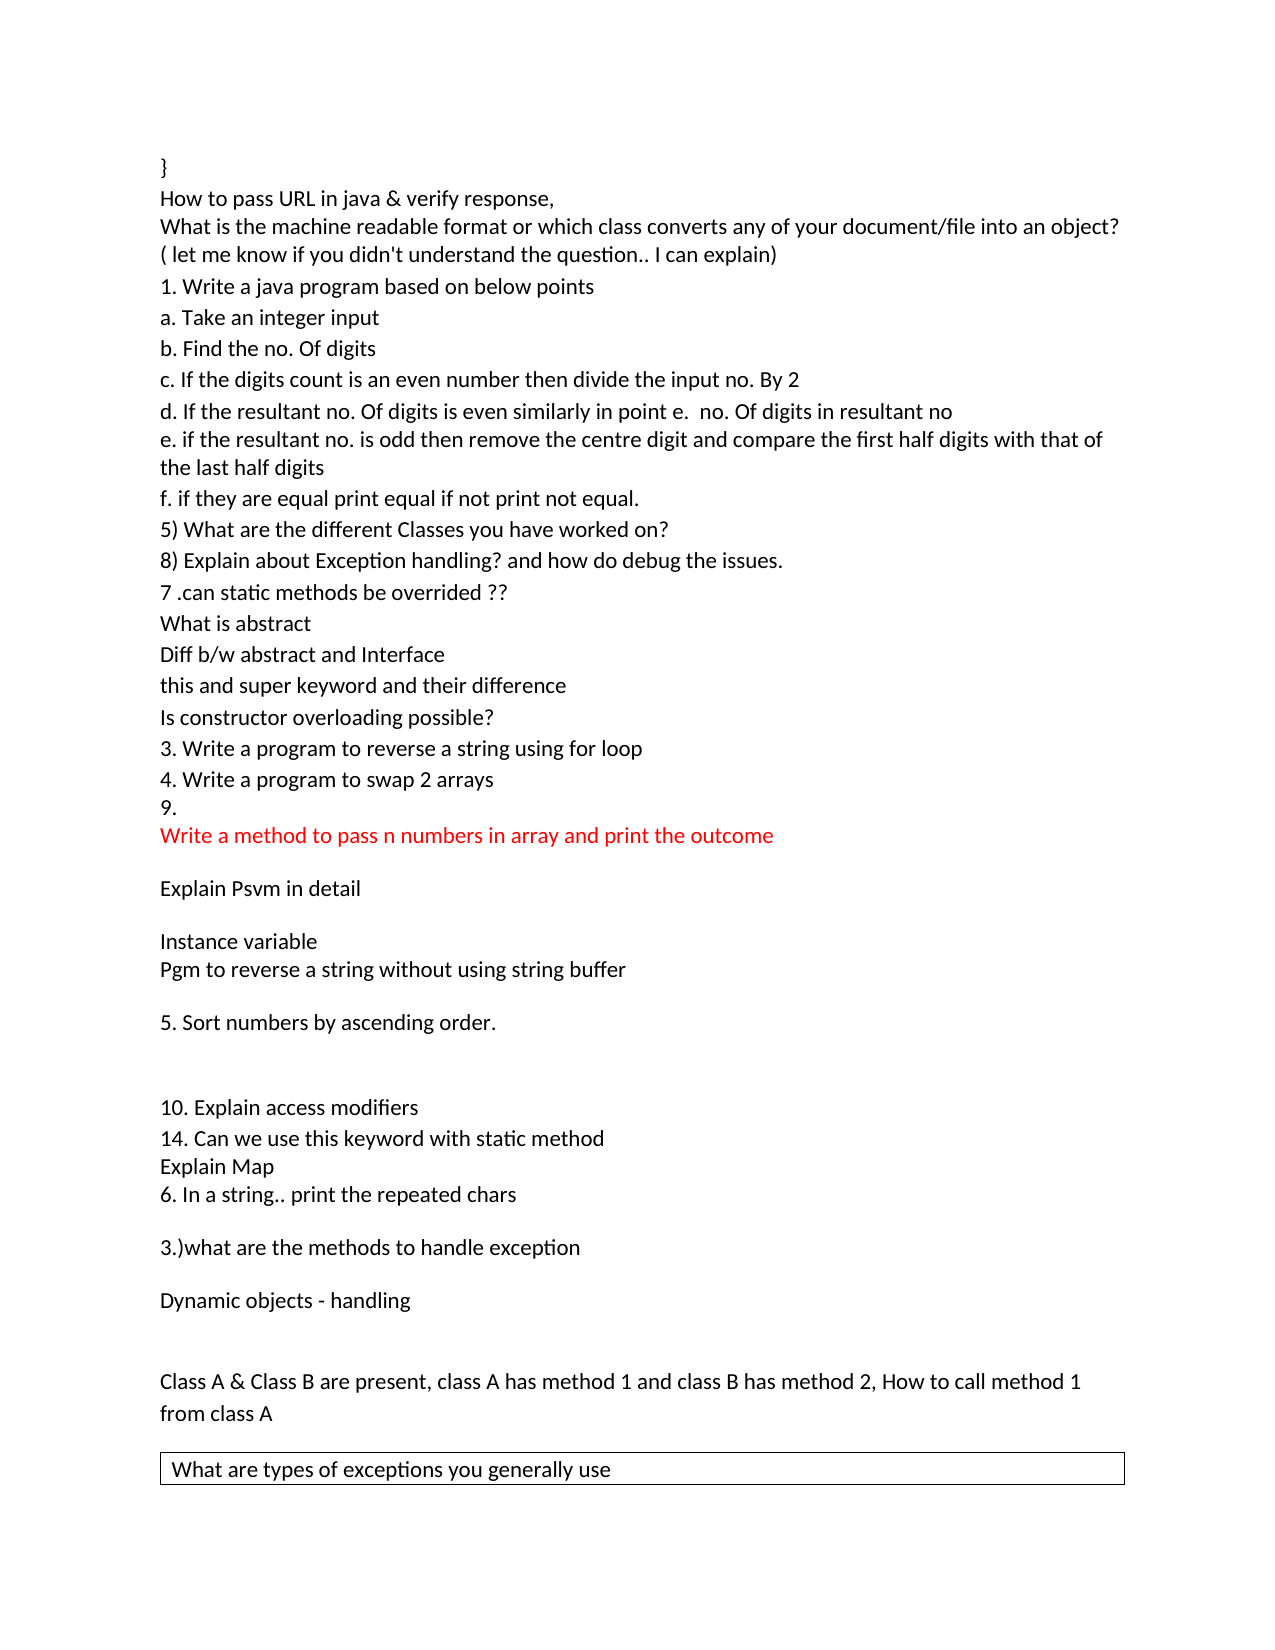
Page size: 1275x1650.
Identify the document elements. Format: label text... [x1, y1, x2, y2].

table_cell a. Take an integer input [149, 300, 1136, 331]
table_cell e. if the resultant no. is odd then remove the centre digit and compare the first half digits with that of the last half digits [149, 425, 1136, 481]
table_cell How to pass URL in java & verify response, [149, 181, 1136, 212]
table_cell b. Find the no. Of digits [149, 331, 1136, 362]
table_cell 8) Explain about Exception handling? and how do debug the issues. [149, 543, 1136, 574]
table_cell Diff b/w abstract and Interface [149, 637, 1136, 668]
table_cell d. If the resultant no. Of digits is even similarly in point e. no. Of digits in resultant no [149, 394, 1136, 425]
table_cell 14. Can we use this keyword with static method [149, 1121, 1136, 1152]
table_cell this and super keyword and their difference [149, 668, 1136, 699]
table_cell 3. Write a program to reverse a string using for loop [149, 731, 1136, 762]
table_cell 4. Write a program to swap 2 arrays [149, 762, 1136, 793]
table_cell c. If the digits count is an even number then divide the input no. By 2 [149, 362, 1136, 393]
table_cell 10. Explain access modifiers [149, 1090, 1136, 1121]
table_cell 5) What are the different Classes you have worked on? [149, 512, 1136, 543]
table_cell 1. Write a java program based on below points [149, 269, 1136, 300]
table_cell Is constructor overloading possible? [149, 700, 1136, 731]
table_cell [149, 1152, 1136, 1484]
table_cell } [149, 150, 1136, 181]
table_cell 7 .can static methods be overrided ?? [149, 575, 1136, 606]
table_cell What is the machine readable format or which class converts any of your document/file into an object?( let me know if you didn't understand the question.. I can explain) [149, 213, 1136, 268]
table_cell 9. Write a method to pass n numbers in array and print the outcome Explain Psvm in detail Instance variable Pgm to reverse a string without using string buffer 5. Sort numbers by ascending order. [149, 793, 1136, 1089]
table_cell f. if they are equal print equal if not print not equal. [149, 481, 1136, 512]
table_cell What is abstract [149, 606, 1136, 637]
